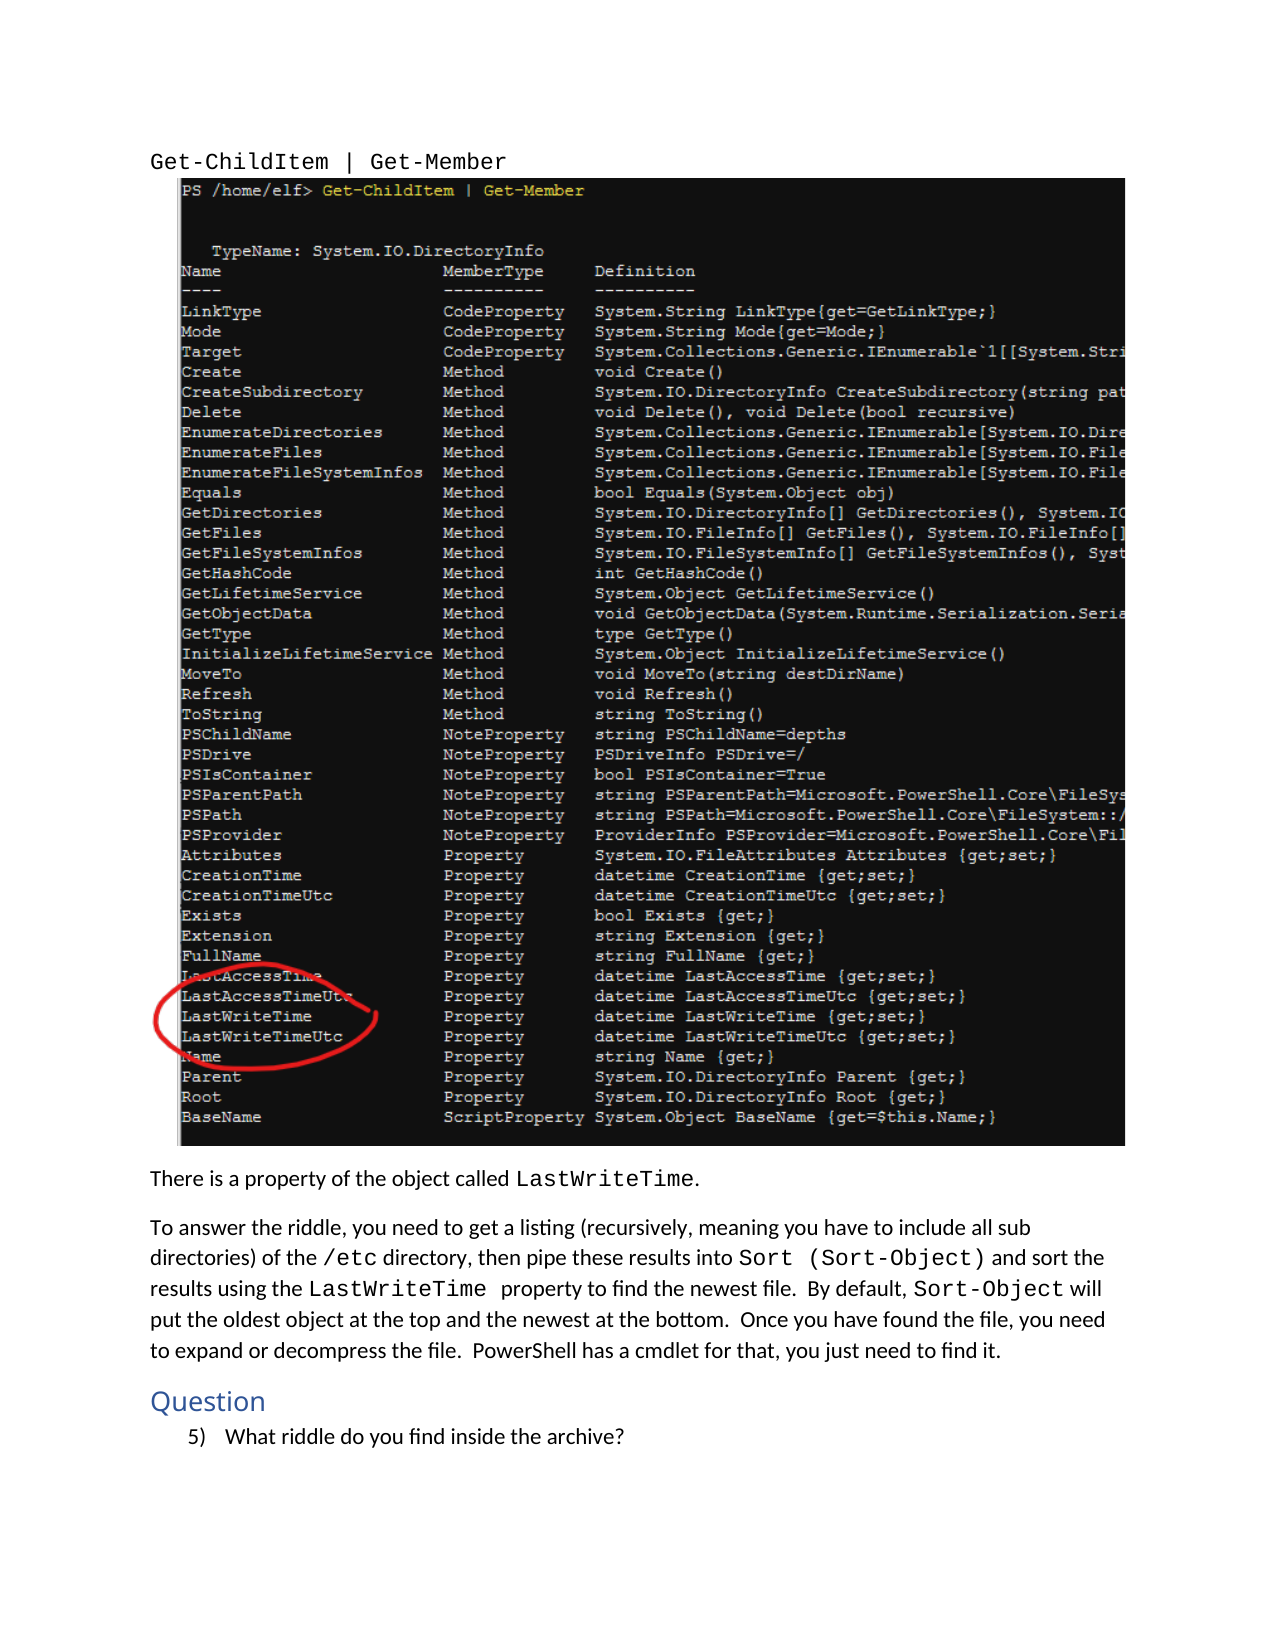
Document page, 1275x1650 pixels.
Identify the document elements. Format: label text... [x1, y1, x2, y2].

subtitle Question [150, 1383, 1125, 1419]
text There is a property of the object called LastWriteTime. [150, 1164, 1125, 1194]
picture [150, 178, 1125, 1146]
list What riddle do you find inside the archive? [187, 1422, 1125, 1450]
text To answer the riddle, you need to get a listing (recursively, meaning you have to include all sub directories) of the /etc directory, then pipe these results into Sort (Sort-Object) and sort the results using the LastWriteTime property to find the newest file. By default, Sort-Object will put the oldest object at the top and the newest at the bottom. Once you have found the file, you need to expand or decompress the file. PowerShell has a cmdlet for that, you just need to find it. [150, 1213, 1125, 1364]
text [150, 150, 1125, 178]
